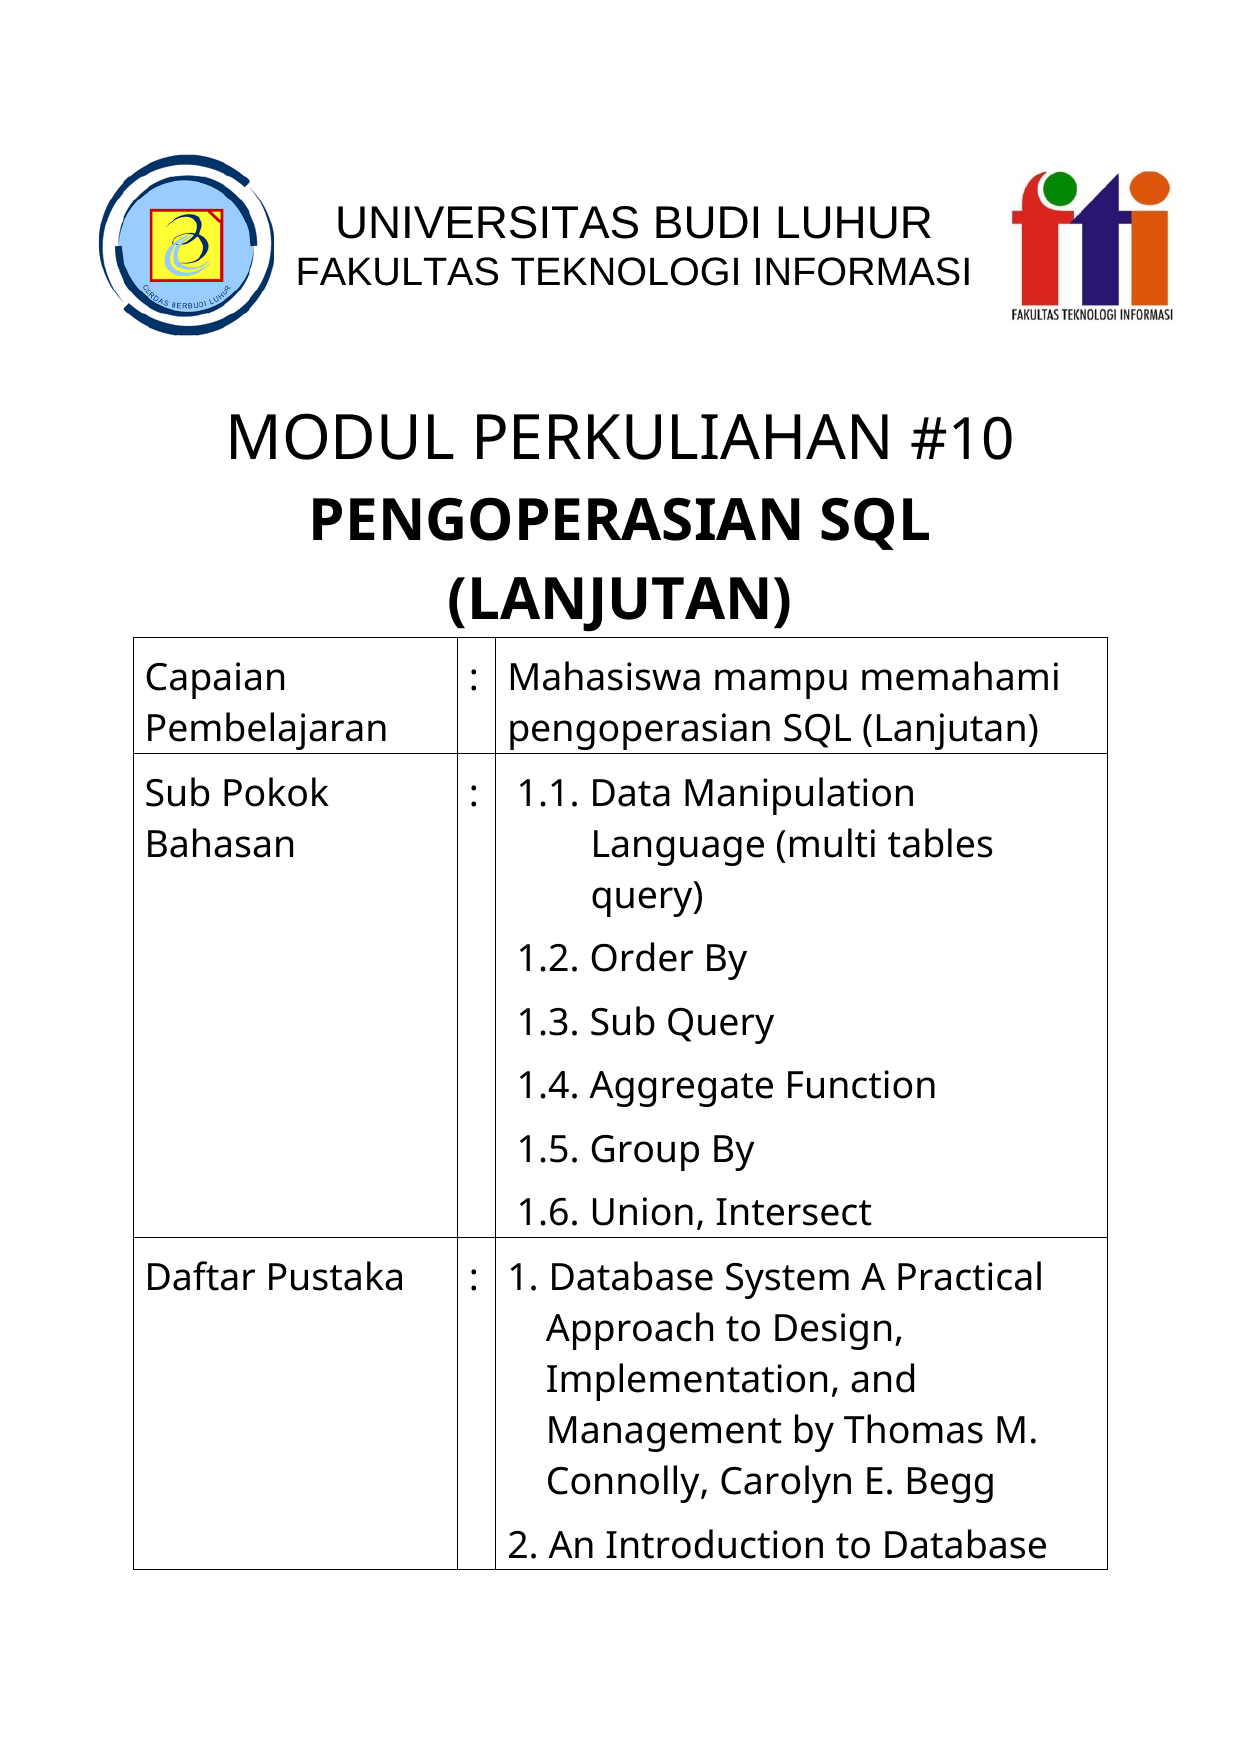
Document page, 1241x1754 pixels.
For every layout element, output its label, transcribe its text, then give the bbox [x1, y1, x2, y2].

table_header Mahasiswa mampu memahami pengoperasian SQL (Lanjutan) [496, 638, 1107, 752]
table_header UNIVERSITAS BUDI LUHUR FAKULTAS TEKNOLOGI INFORMASI [279, 150, 989, 340]
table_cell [496, 1238, 1107, 1569]
table_cell 1.1. Data Manipulation Language (multi tables query) 1.2. Order By 1.3. Sub Query 1.4. Aggregate Function 1.5. Group By 1.6. Union, Intersect [496, 754, 1107, 1237]
table_cell Daftar Pustaka [134, 1238, 457, 1569]
picture [98, 154, 274, 336]
table_header [88, 150, 279, 340]
table_header Capaian Pembelajaran [134, 638, 457, 752]
table_header [989, 150, 1192, 340]
picture [1000, 160, 1183, 330]
table_cell : [458, 1238, 495, 1569]
table_header : [458, 638, 495, 752]
text MODUL PERKULIAHAN #10 [150, 393, 1090, 478]
table_cell : [458, 754, 495, 1237]
table_cell Sub Pokok Bahasan [134, 754, 457, 1237]
text PENGOPERASIAN SQL (LANJUTAN) [150, 478, 1090, 637]
